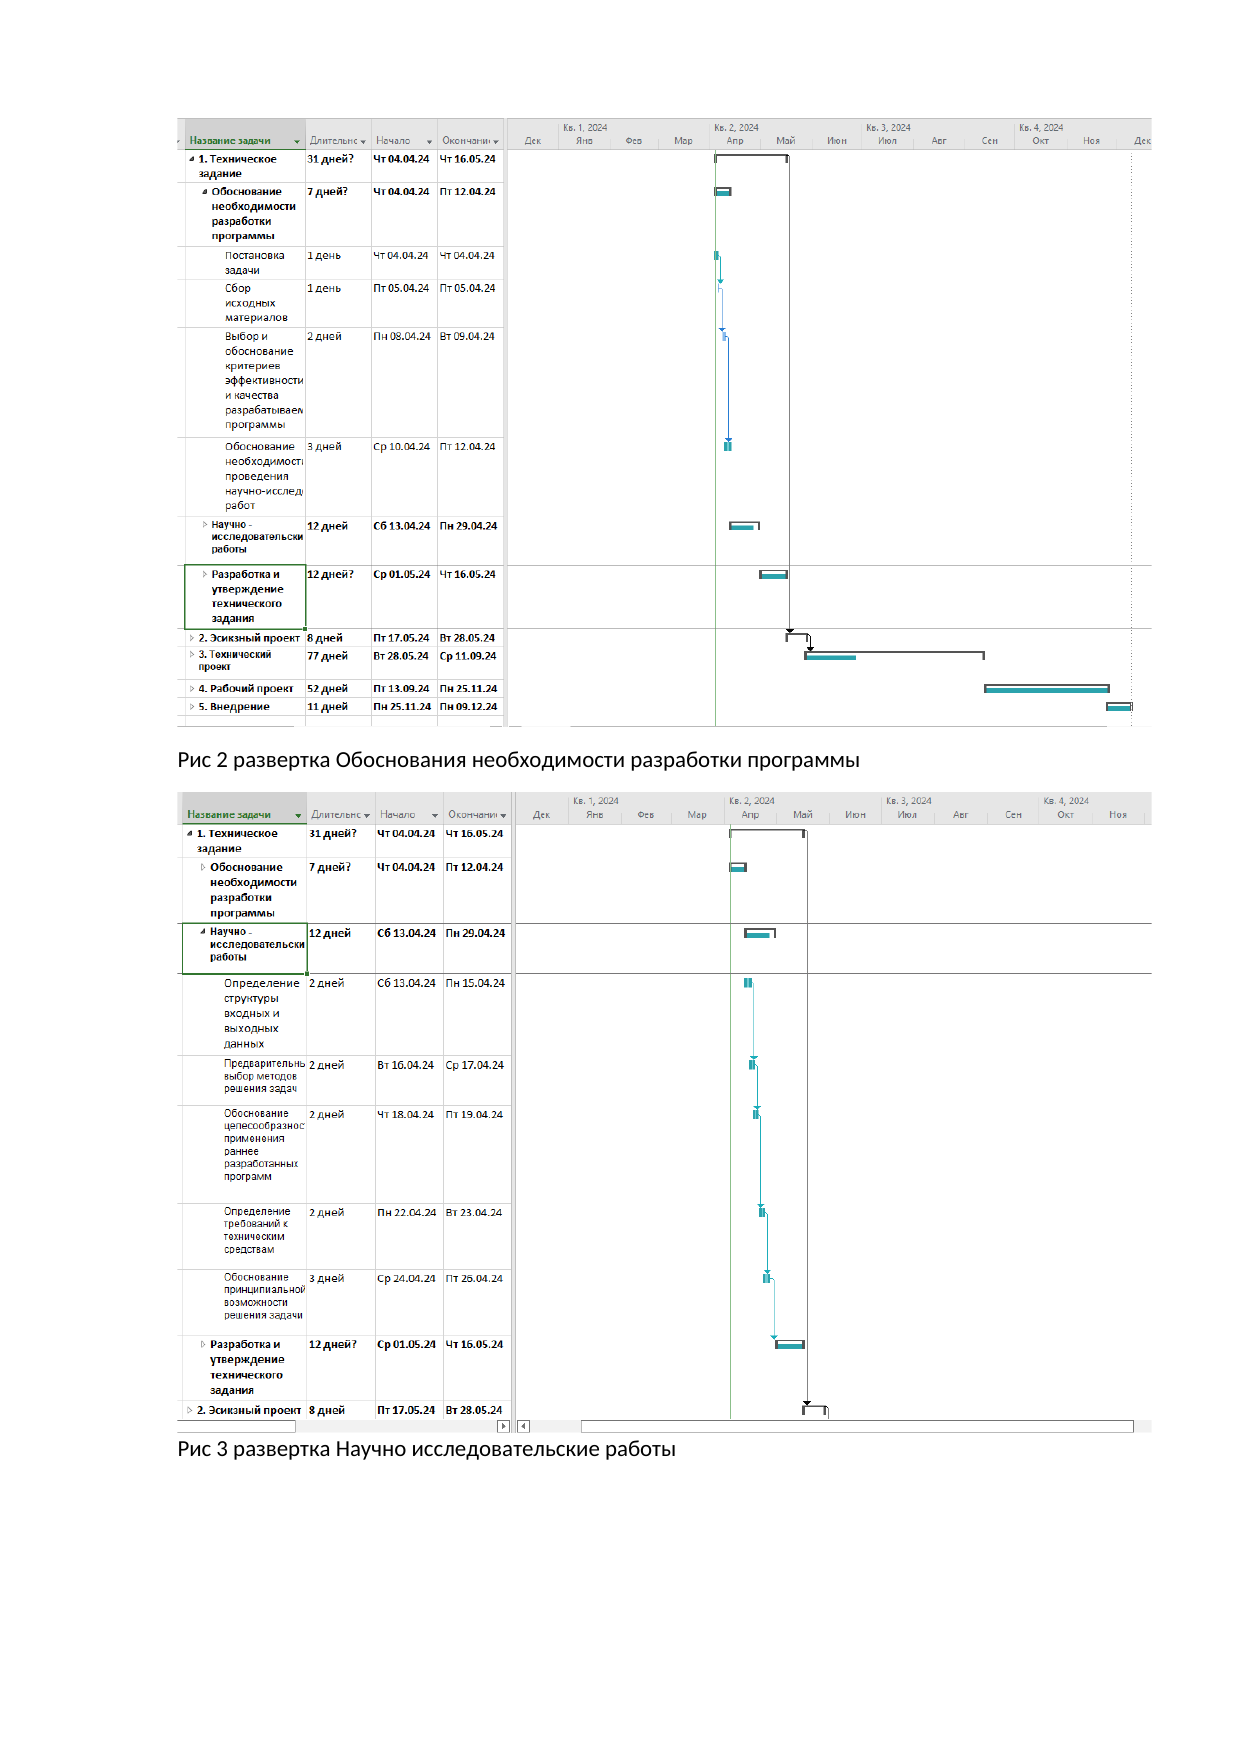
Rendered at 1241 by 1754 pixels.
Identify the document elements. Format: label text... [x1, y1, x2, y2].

picture [177, 118, 1152, 727]
text Рис 3 развертка Научно исследовательские работы [177, 1433, 1152, 1462]
text Рис 2 развертка Обоснования необходимости разработки программы [177, 746, 1152, 773]
picture [177, 792, 1152, 1433]
